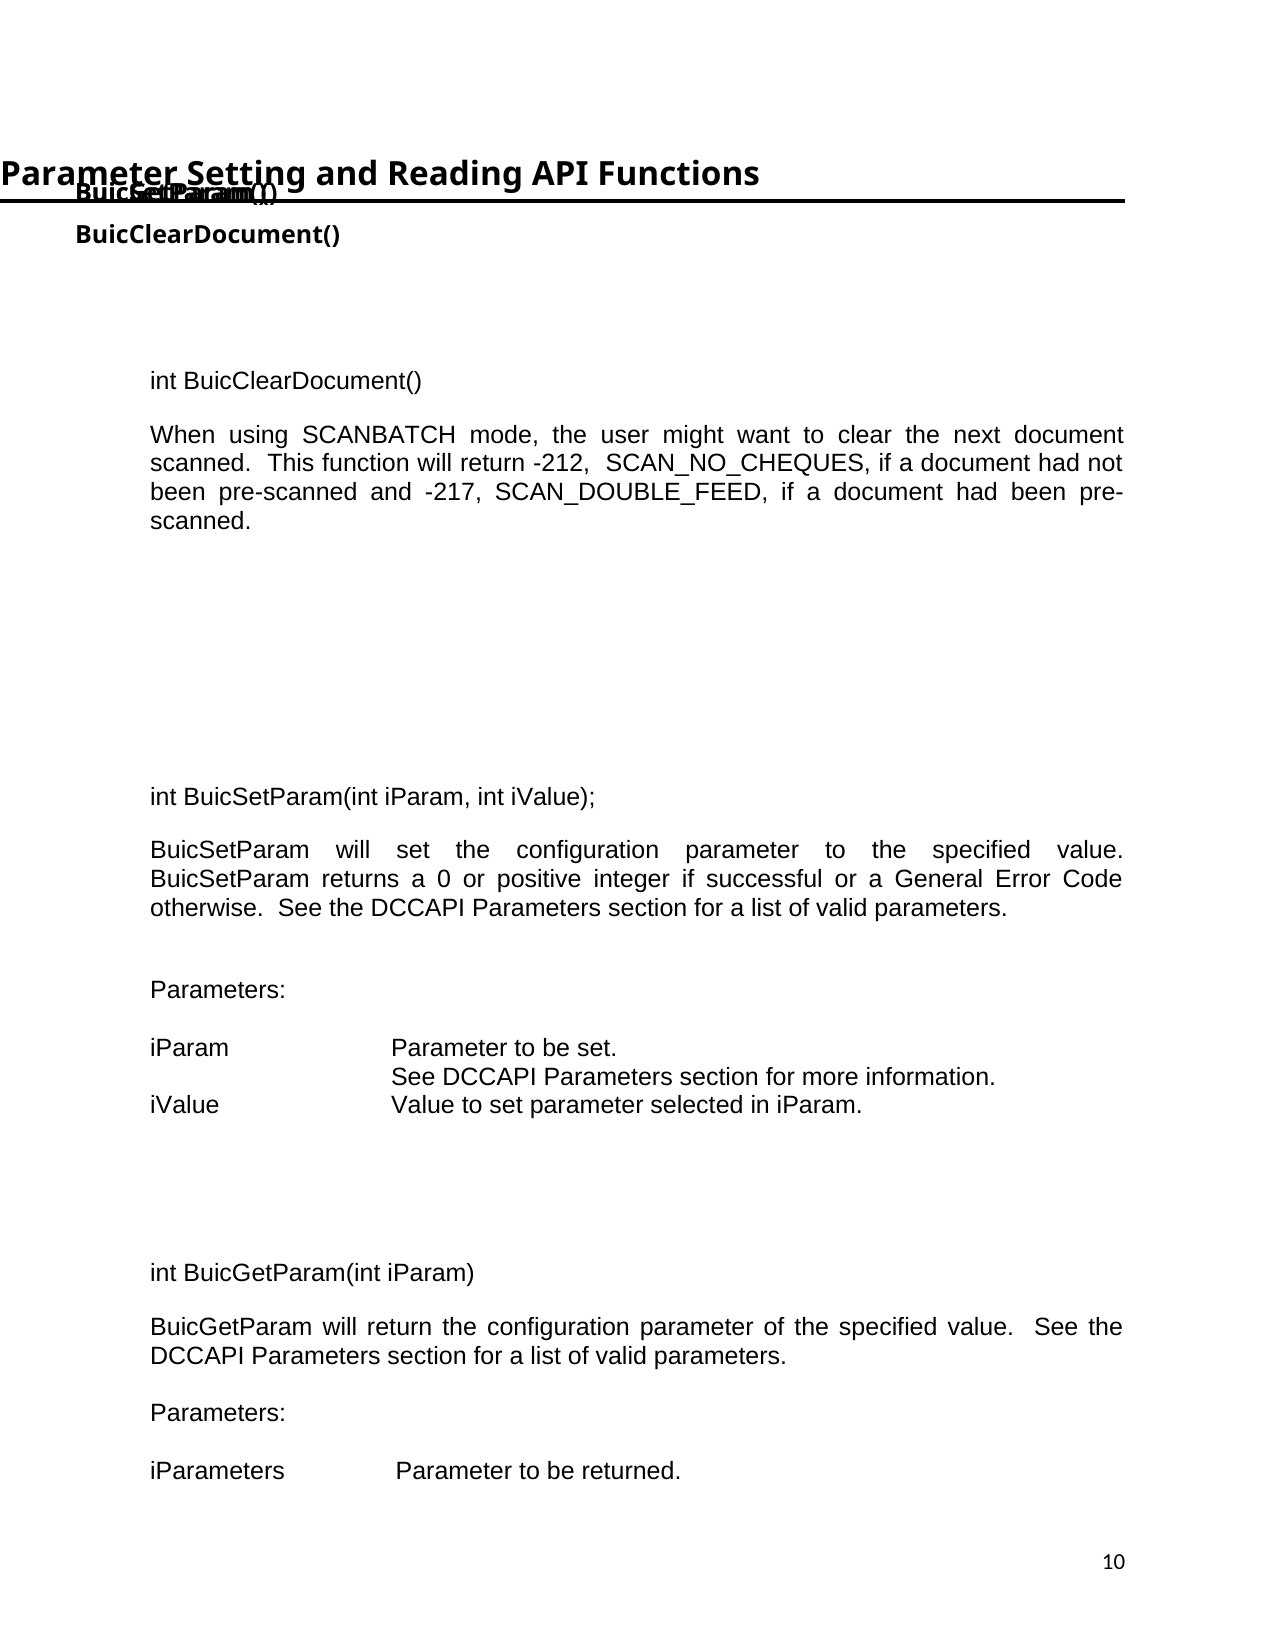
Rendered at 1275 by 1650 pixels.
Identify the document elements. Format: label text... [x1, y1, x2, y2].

table_cell Value to set parameter selected in iParam. [380, 1090, 1136, 1119]
text int BuicClearDocument() [150, 366, 1125, 395]
text int BuicSetParam(int iParam, int iValue); [150, 781, 1125, 810]
table_header iParam [139, 1033, 379, 1090]
subtitle Parameter Setting and Reading API Functions [0, 150, 1125, 197]
subtitle BuicClearDocument() [0, 217, 825, 251]
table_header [384, 1456, 1136, 1484]
text When using SCANBATCH mode, the user might want to clear the next document scanned. This function will return -212, SCAN_NO_CHEQUES, if a document had not been pre-scanned and -217, SCAN_DOUBLE_FEED, if a document had been pre-scanned. [150, 420, 1125, 535]
table_header Parameter to be set. See DCCAPI Parameters section for more information. [380, 1033, 1136, 1090]
text Parameters: [150, 975, 1125, 1004]
table_cell iValue [139, 1090, 379, 1119]
text BuicSetParam will set the configuration parameter to the specified value. BuicSetParam returns a 0 or positive integer if successful or a General Error Code otherwise. See the DCCAPI Parameters section for a list of valid parameters. [150, 835, 1125, 921]
subtitle BuicGetParam () [0, 175, 825, 209]
text int BuicGetParam(int iParam) [150, 1258, 1125, 1287]
text BuicGetParam will return the configuration parameter of the specified value. See the DCCAPI Parameters section for a list of valid parameters. [150, 1312, 1125, 1369]
text Parameters: [150, 1398, 1125, 1427]
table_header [139, 1456, 384, 1484]
